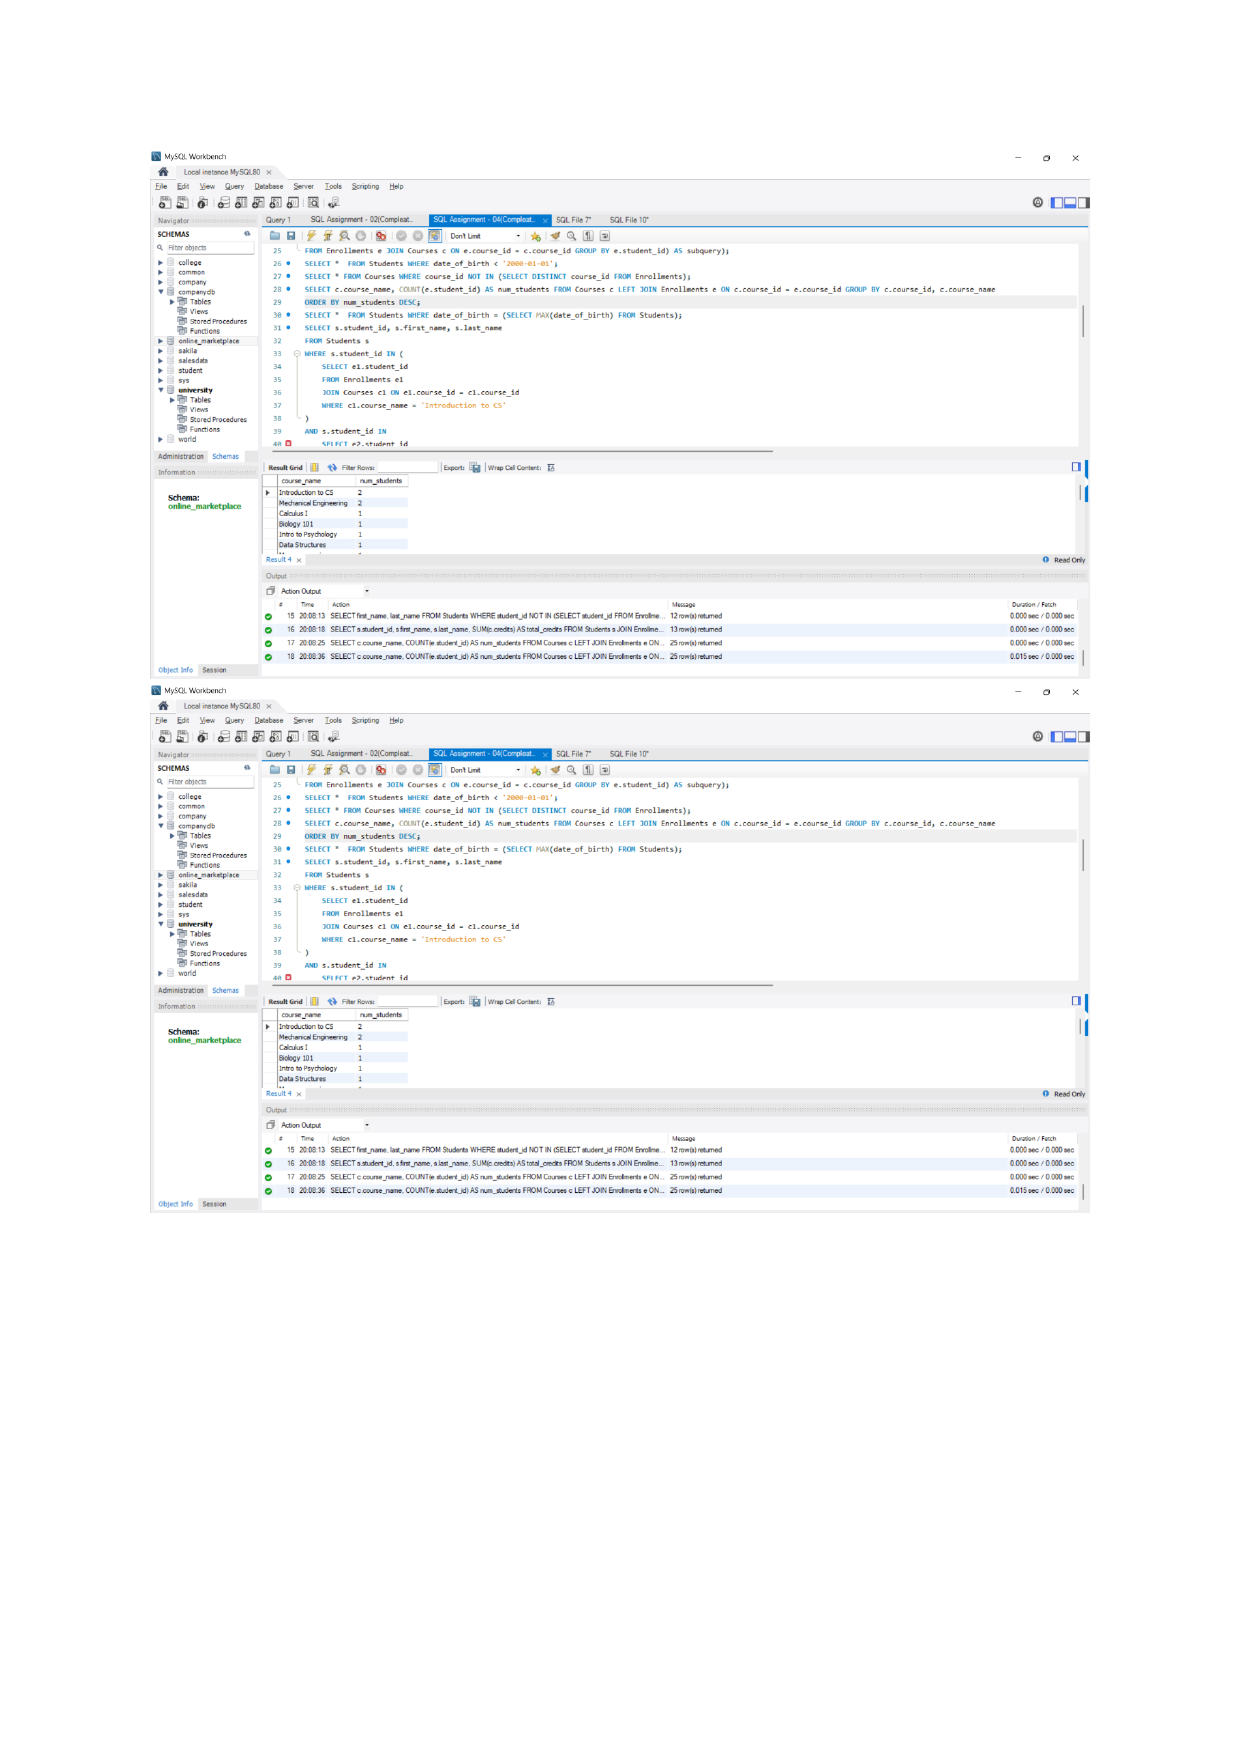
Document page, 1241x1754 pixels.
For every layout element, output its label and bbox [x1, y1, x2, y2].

picture [150, 683, 1091, 1213]
picture [150, 150, 1091, 679]
